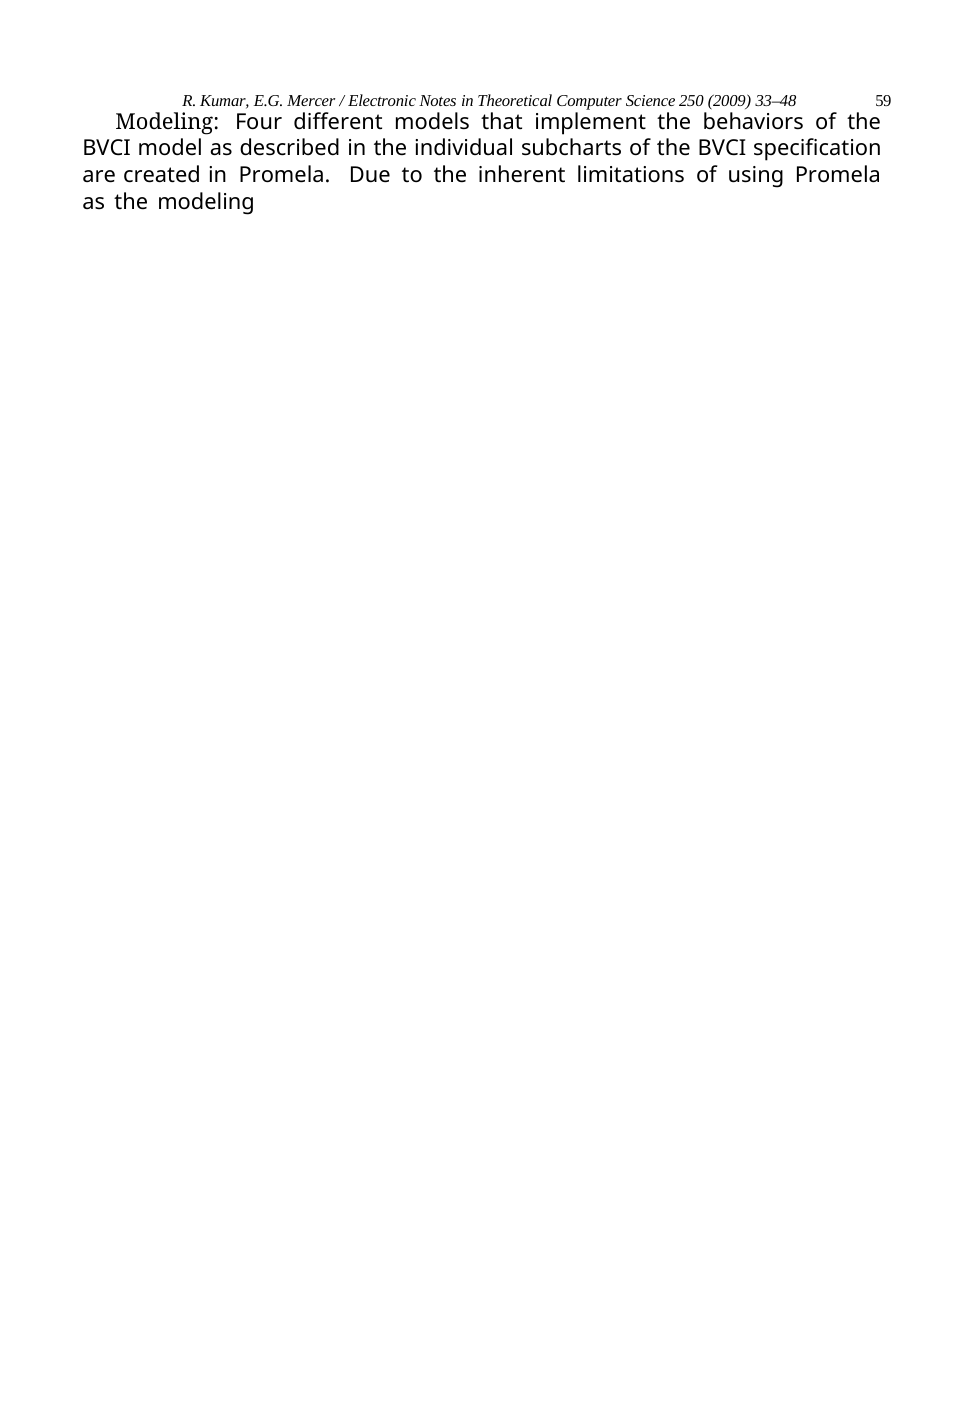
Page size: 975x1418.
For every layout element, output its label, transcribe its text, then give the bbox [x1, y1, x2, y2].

text Modeling: Four different models that implement the behaviors of the BVCI model as described in the individual subcharts of the BVCI specification are created in Promela. Due to the inherent limitations of using Promela as the modeling [82, 108, 882, 216]
